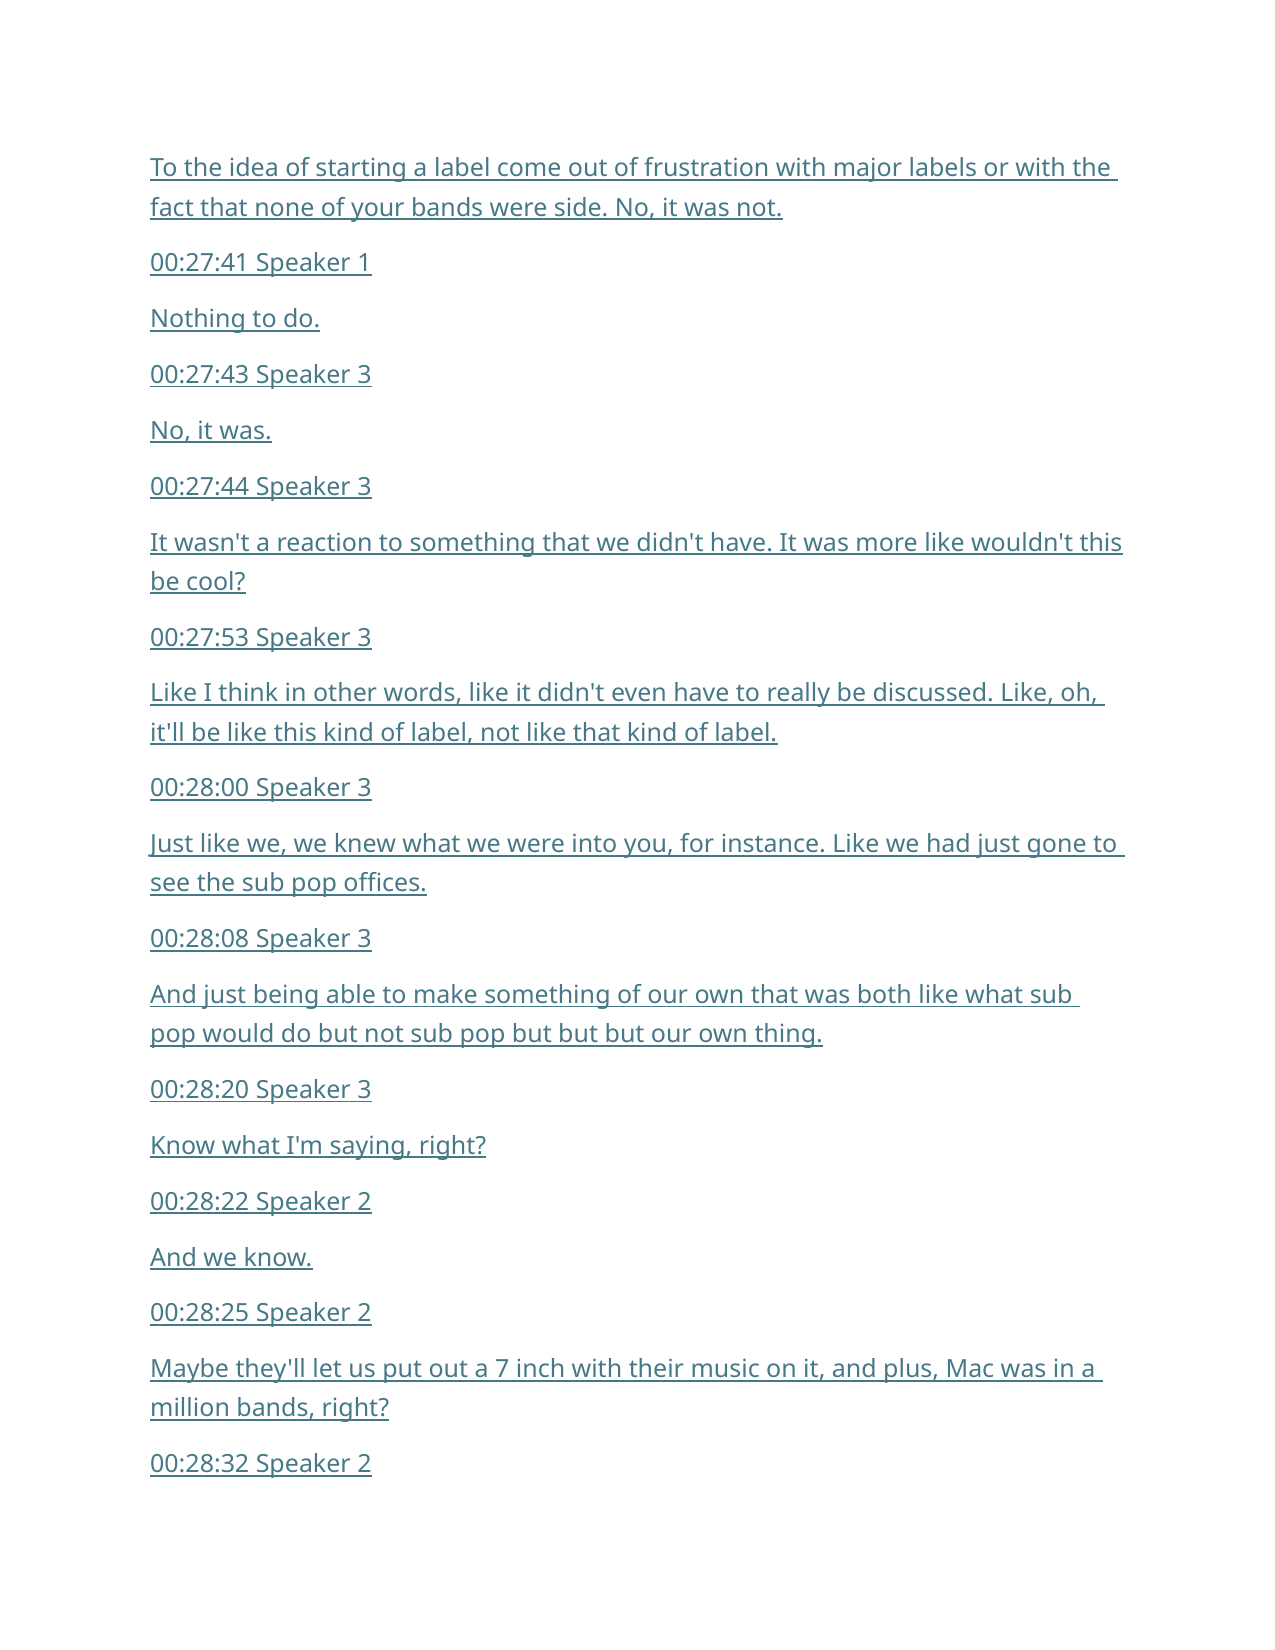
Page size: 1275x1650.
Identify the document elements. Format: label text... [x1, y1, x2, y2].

text Like I think in other words, like it didn't even have to really be discussed. Like, oh, it'll be like this kind of label, not like that kind of label. [150, 675, 1125, 748]
text 00:27:44 Speaker 3 [150, 468, 1125, 502]
text 00:28:32 Speaker 2 [150, 1446, 1125, 1480]
text To the idea of starting a label come out of frustration with major labels or with the fact that none of your bands were side. No, it was not. [150, 150, 1125, 223]
text Just like we, we knew what we were into you, for instance. Like we had just gone to see the sub pop offices. [150, 857, 1125, 899]
text No, it was. [150, 412, 1125, 447]
text 00:27:53 Speaker 3 [150, 619, 1125, 653]
text Just like we, we knew what we were into you, for instance. Like we had just gone to see the sub pop offices. [150, 826, 1125, 855]
text It wasn't a reaction to something that we didn't have. It was more like wouldn't this be cool? [150, 524, 1125, 597]
text And just being able to make something of our own that was both like what sub pop would do but not sub pop but but but our own thing. [150, 977, 1125, 1050]
text 00:28:22 Speaker 2 [150, 1183, 1125, 1217]
text Nothing to do. [150, 301, 1125, 335]
text 00:28:08 Speaker 3 [150, 921, 1125, 955]
text 00:27:43 Speaker 3 [150, 357, 1125, 391]
text And we know. [150, 1239, 1125, 1273]
text Maybe they'll let us put out a 7 inch with their music on it, and plus, Mac was in a million bands, right? [150, 1351, 1125, 1424]
text 00:28:25 Speaker 2 [150, 1295, 1125, 1329]
text Know what I'm saying, right? [150, 1127, 1125, 1162]
text 00:28:20 Speaker 3 [150, 1072, 1125, 1106]
text 00:27:41 Speaker 1 [150, 245, 1125, 279]
text 00:28:00 Speaker 3 [150, 770, 1125, 804]
